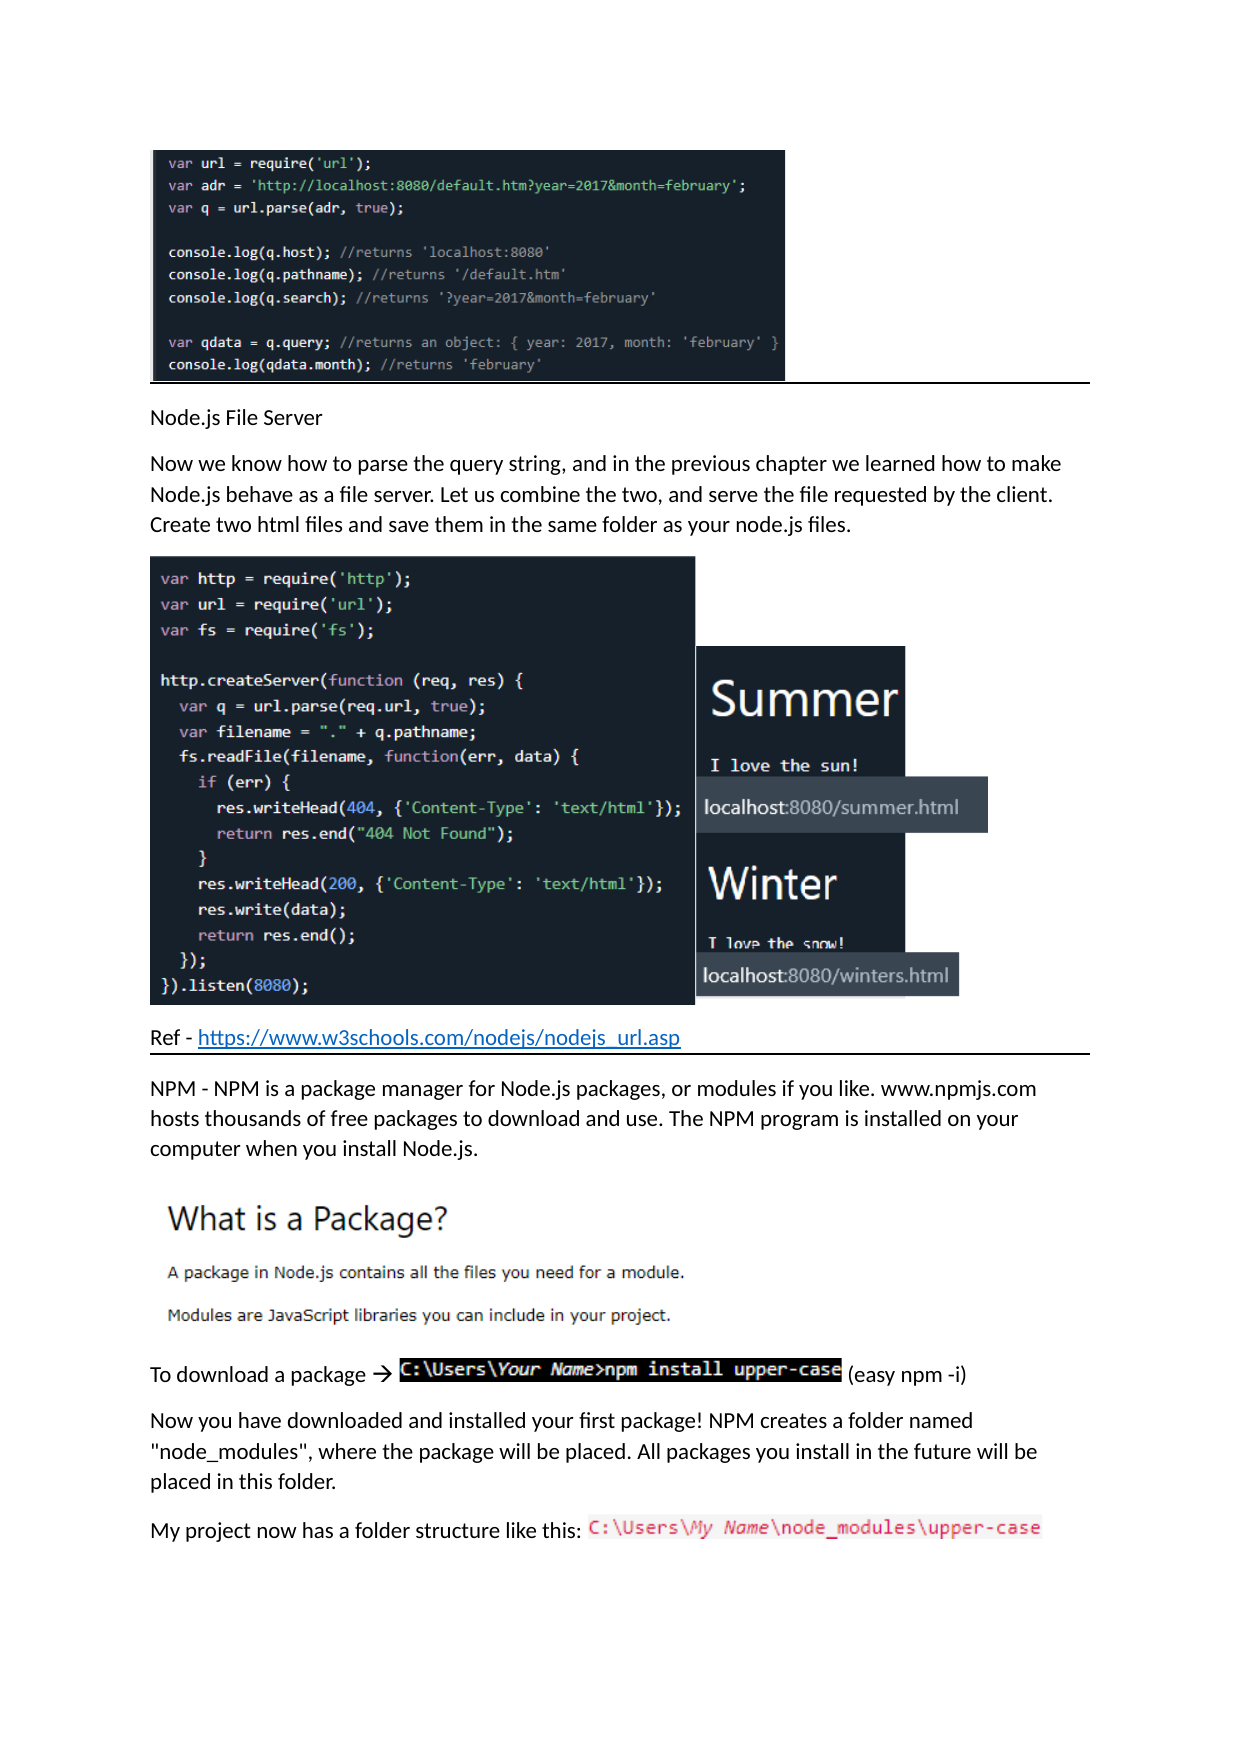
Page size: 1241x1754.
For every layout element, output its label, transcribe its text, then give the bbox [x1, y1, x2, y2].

picture [150, 1181, 687, 1340]
text Ref - https://www.w3schools.com/nodejs/nodejs_url.asp [150, 1023, 1090, 1053]
picture [587, 1513, 1043, 1539]
picture [150, 150, 786, 381]
text NPM - NPM is a package manager for Node.js packages, or modules if you like. www.npmjs.com hosts thousands of free packages to download and use. The NPM program is installed on your computer when you install Node.js. [150, 1074, 1090, 1162]
text Now you have downloaded and installed your first package! NPM creates a folder named "node_modules", where the package will be placed. All packages you install in the future will be placed in this folder. [150, 1407, 1090, 1495]
picture [150, 556, 988, 1005]
text Node.js File Server [150, 403, 1090, 431]
picture [399, 1358, 842, 1382]
text Now we know how to parse the query string, and in the previous chapter we learned how to make Node.js behave as a file server. Let us combine the two, and serve the file requested by the client. Create two html files and save them in the same folder as your node.js files. [150, 449, 1090, 538]
